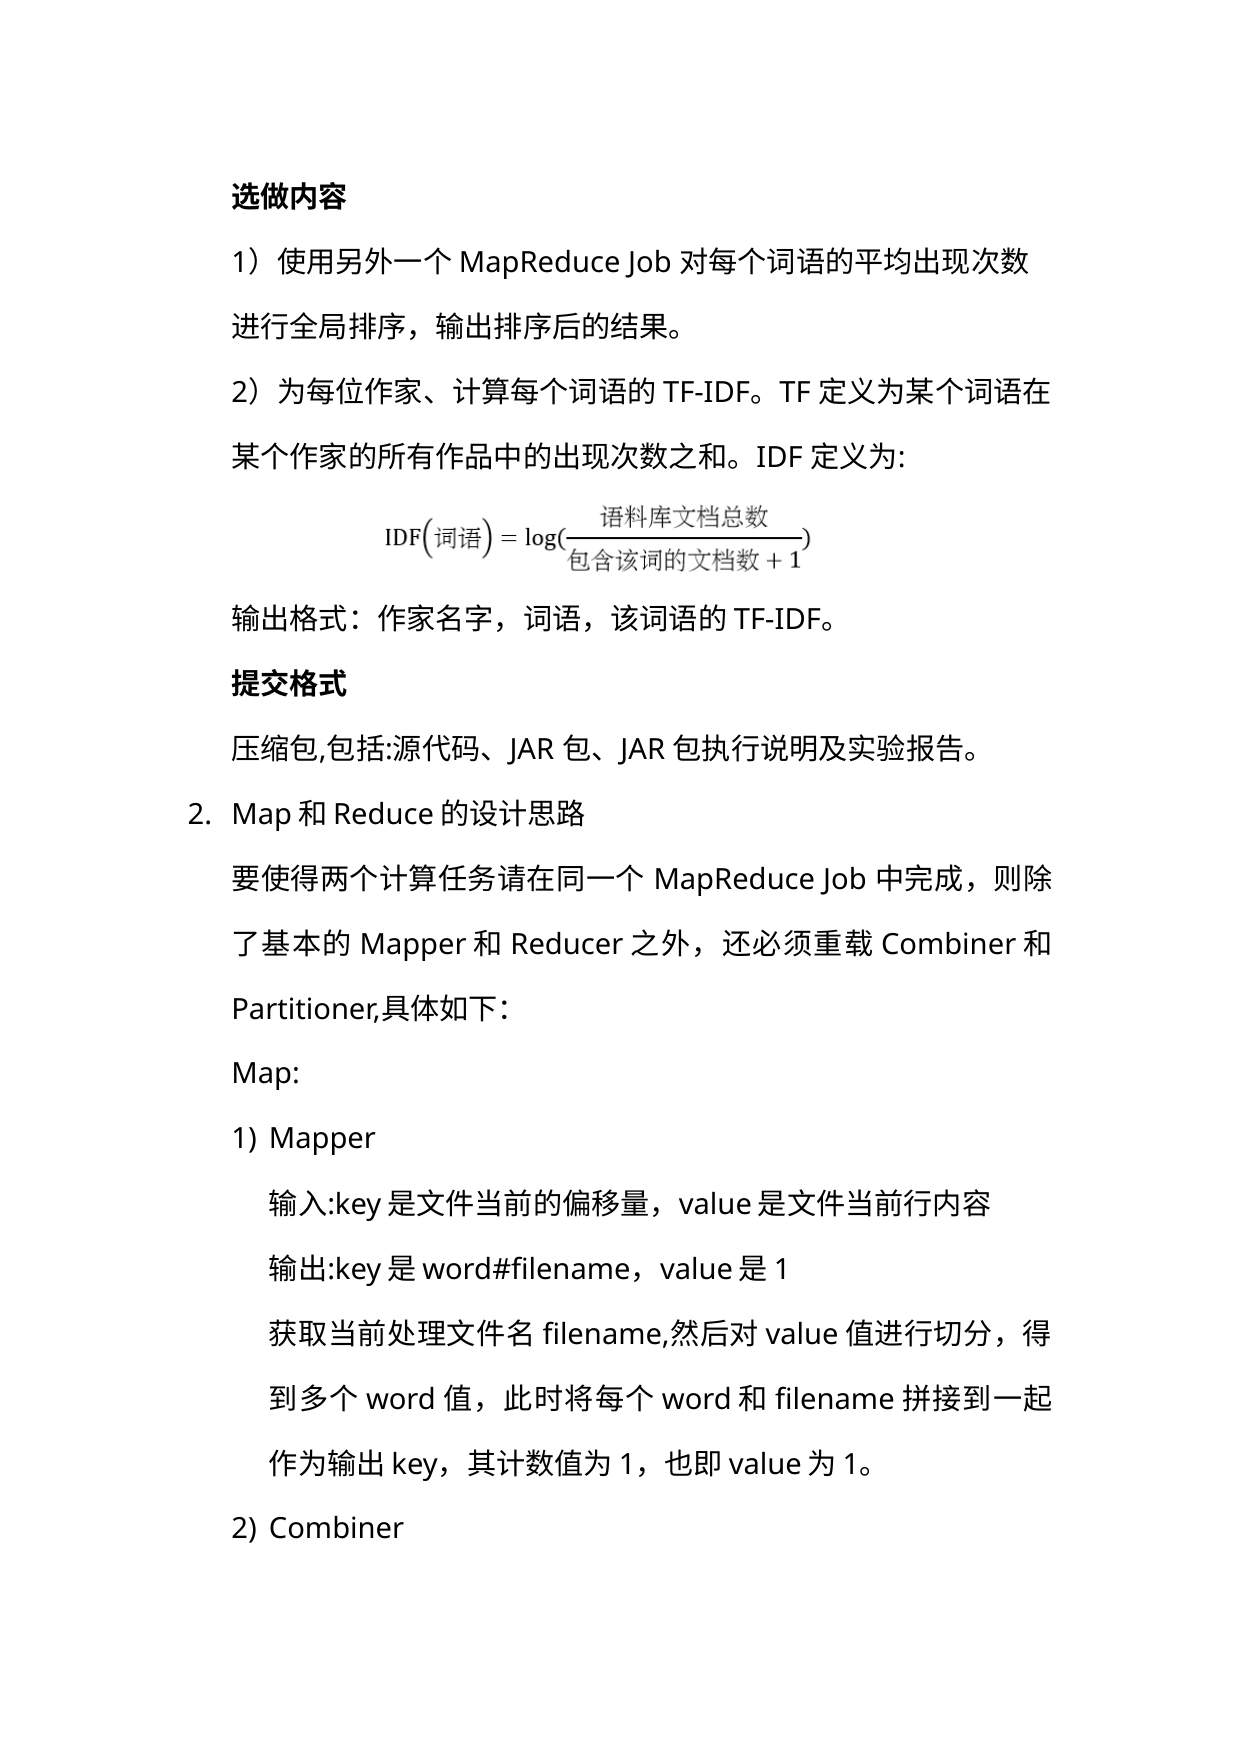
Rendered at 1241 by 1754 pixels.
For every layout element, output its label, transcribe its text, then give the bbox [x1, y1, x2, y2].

list 1）使用另外一个 MapReduce Job 对每个词语的平均出现次数进行全局排序，输出排序后的结果。 [231, 227, 1053, 357]
list 选做内容 [231, 162, 1053, 227]
picture [231, 487, 1063, 583]
list Map和Reduce的设计思路 [187, 779, 1053, 844]
list Combiner [231, 1494, 1053, 1559]
text 压缩包,包括:源代码、JAR 包、JAR 包执行说明及实验报告。 [187, 714, 1053, 779]
list 提交格式 [231, 649, 1053, 714]
list 获取当前处理文件名filename,然后对value值进行切分，得到多个word值，此时将每个word和filename拼接到一起作为输出key，其计数值为1，也即value为1。 [269, 1299, 1053, 1494]
list Mapper [231, 1104, 1053, 1169]
list 输出格式：作家名字，词语，该词语的 TF-IDF。 [231, 584, 1053, 649]
list Map: [231, 1039, 1053, 1104]
list 要使得两个计算任务请在同一个 MapReduce Job 中完成，则除了基本的Mapper和Reducer之外，还必须重载Combiner和Partitioner,具体如下： [231, 844, 1053, 1039]
list 2）为每位作家、计算每个词语的 TF-IDF。TF 定义为某个词语在某个作家的所有作品中的出现次数之和。IDF 定义为: [231, 357, 1053, 487]
list 输入:key是文件当前的偏移量，value是文件当前行内容 [269, 1169, 1053, 1234]
list 输出:key是word#filename，value是1 [269, 1234, 1053, 1299]
